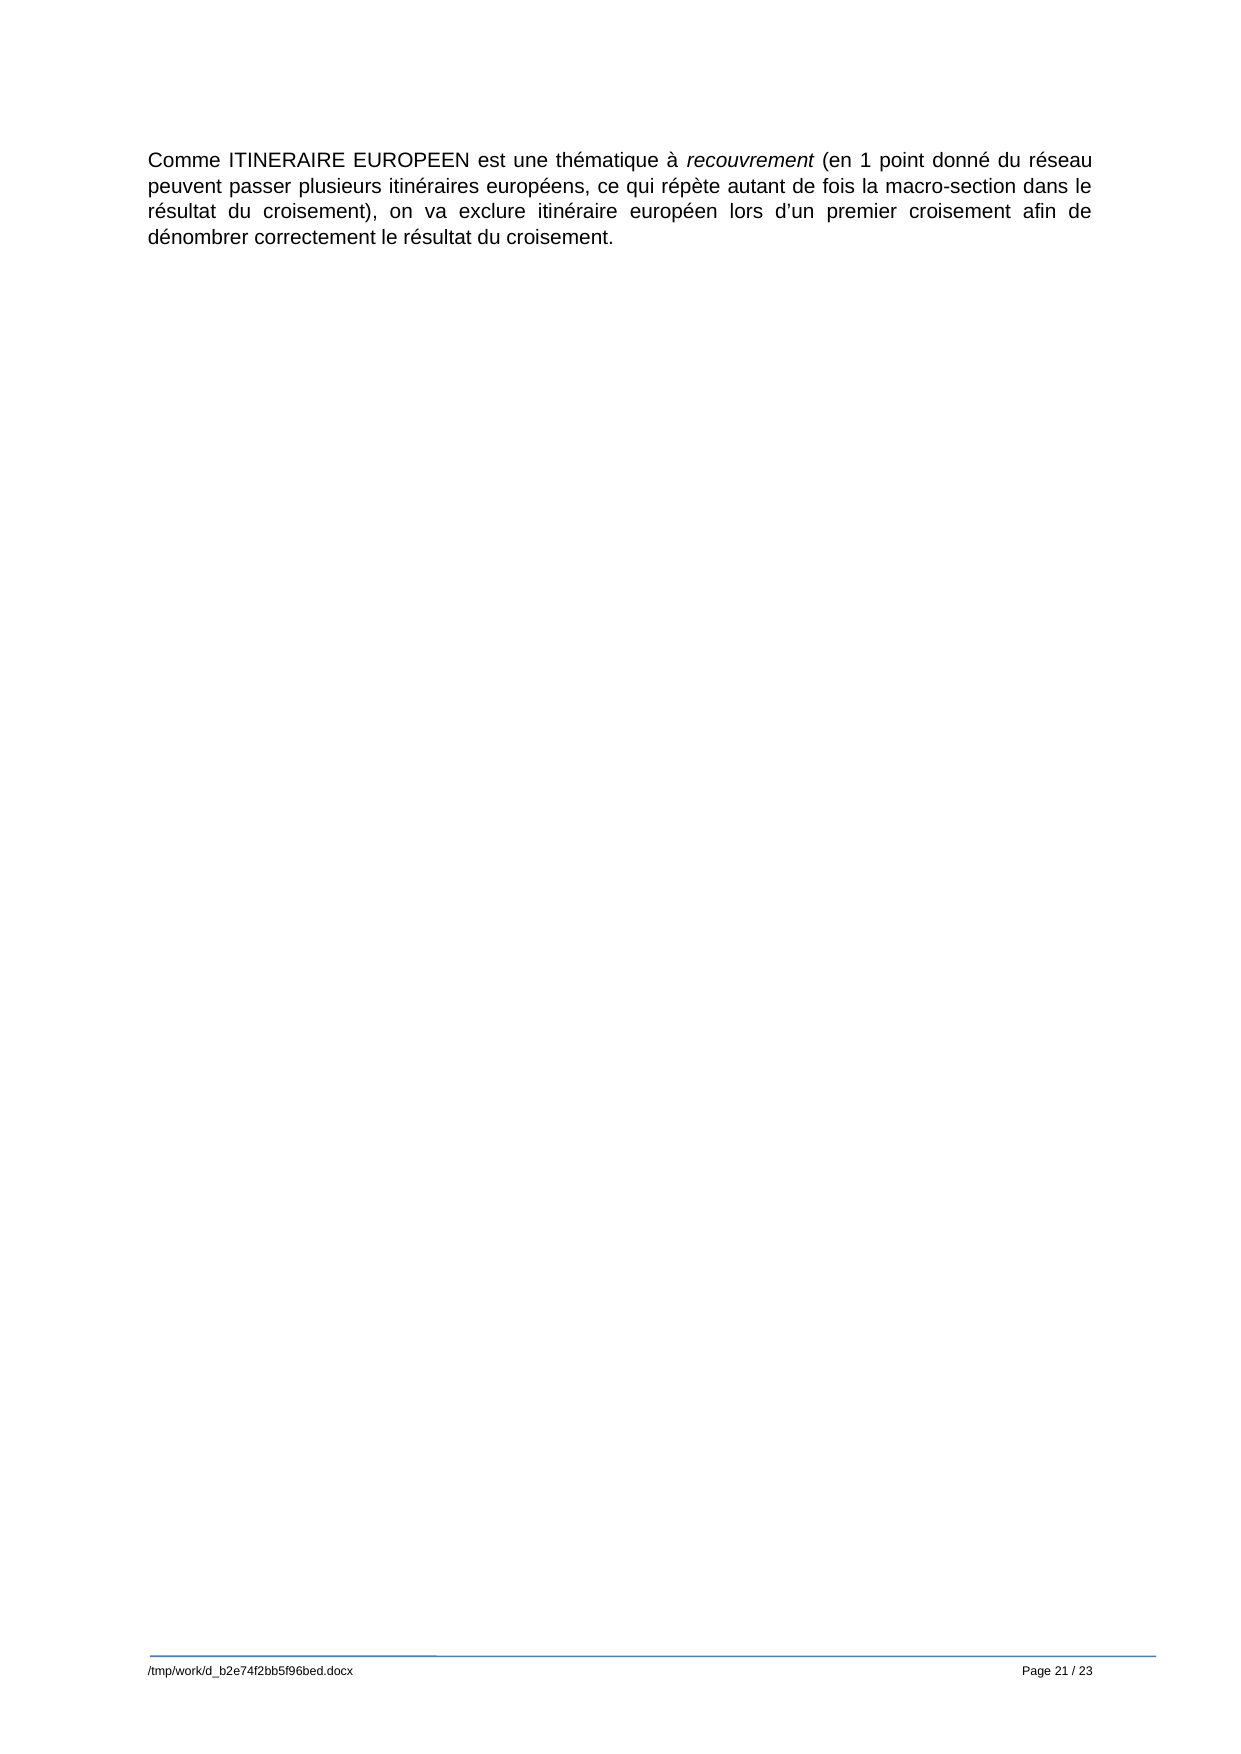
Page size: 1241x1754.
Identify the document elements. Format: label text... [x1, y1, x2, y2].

text Comme ITINERAIRE EUROPEEN est une thématique à recouvrement (en 1 point donné du réseau peuvent passer plusieurs itinéraires européens, ce qui répète autant de fois la macro-section dans le résultat du croisement), on va exclure itinéraire européen lors d’un premier croisement afin de dénombrer correctement le résultat du croisement. [148, 148, 1093, 249]
